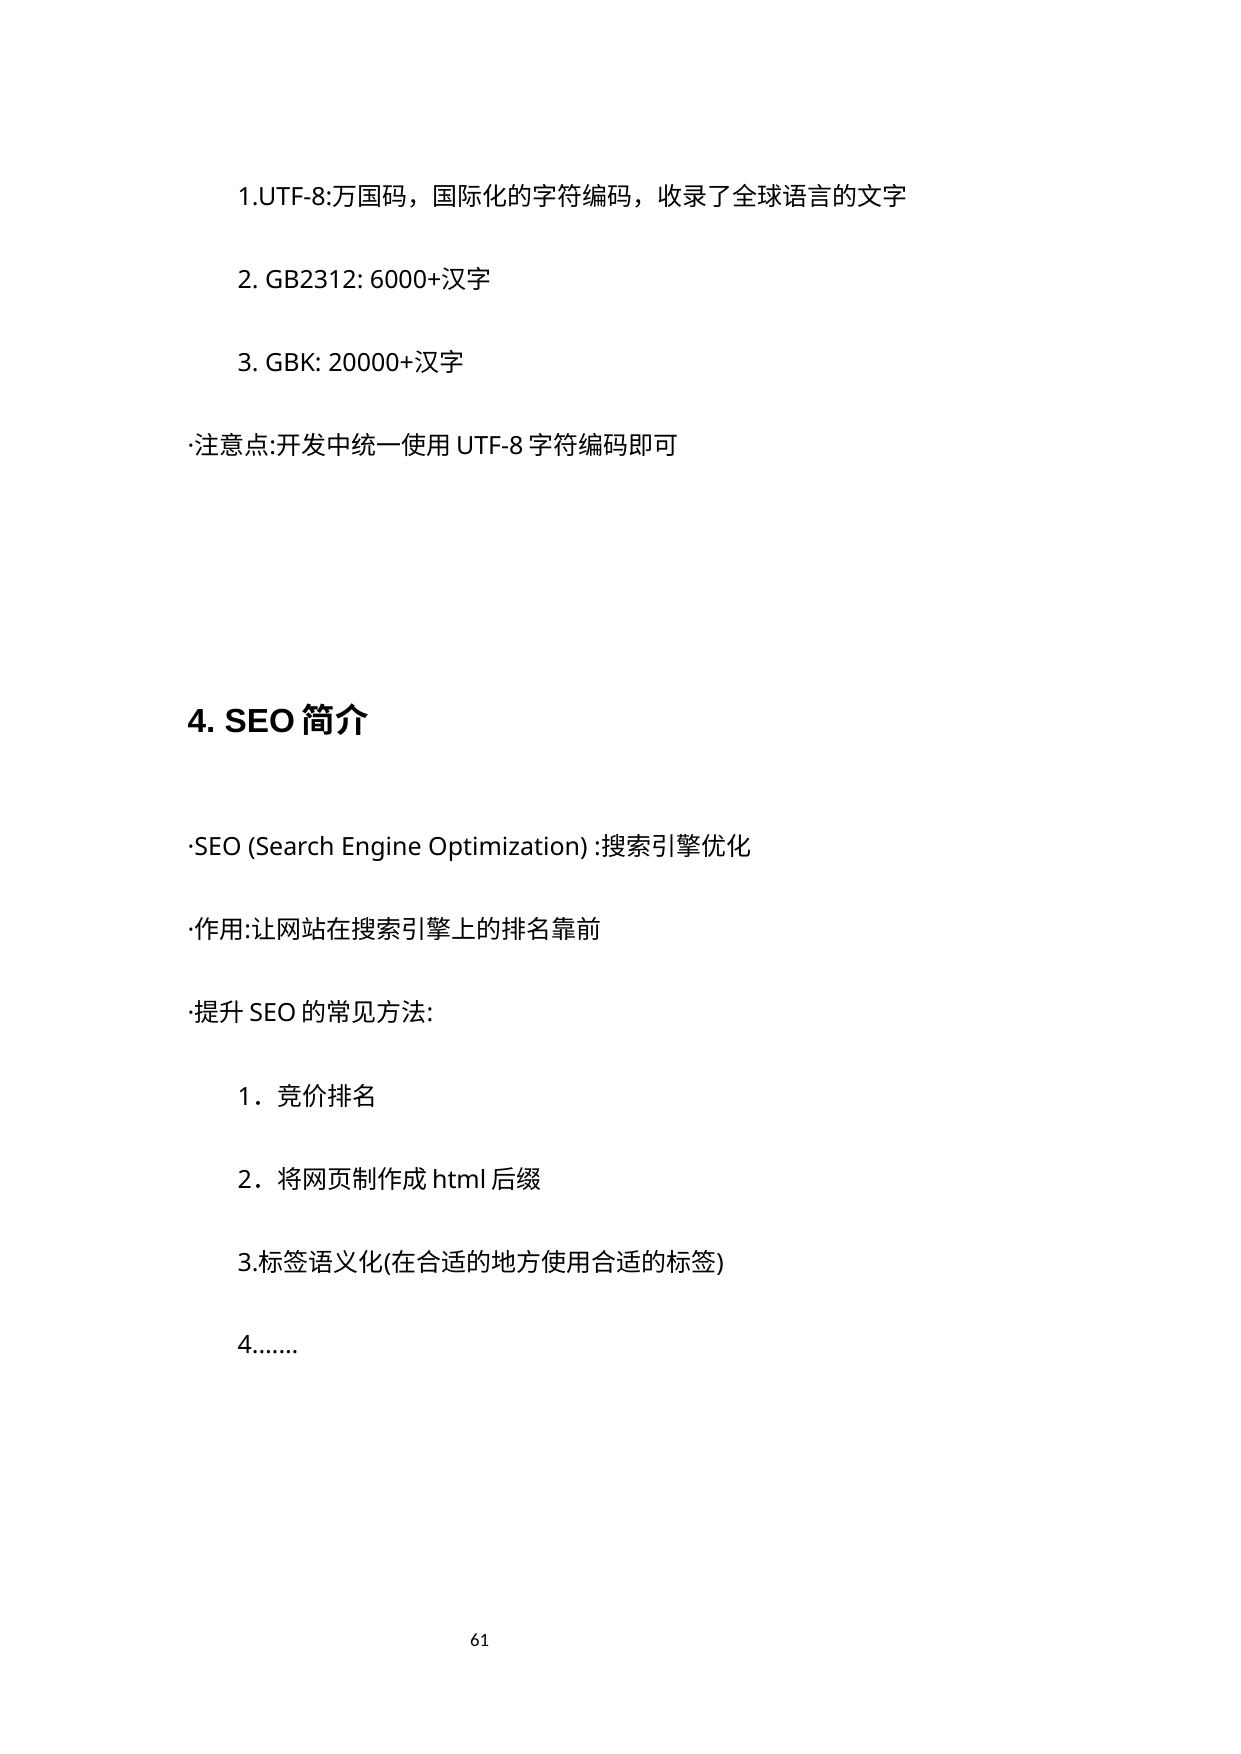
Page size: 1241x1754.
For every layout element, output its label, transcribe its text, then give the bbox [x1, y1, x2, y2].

list ·注意点:开发中统一使用UTF-8字符编码即可 [187, 411, 1053, 476]
list 2．将网页制作成html后缀 [187, 1145, 1053, 1210]
list 3. GBK: 20000+汉字 [187, 328, 1053, 393]
list 2. GB2312: 6000+汉字 [187, 245, 1053, 310]
list 3.标签语义化(在合适的地方使用合适的标签) [187, 1228, 1053, 1293]
list 1．竞价排名 [187, 1062, 1053, 1127]
list 1.UTF-8:万国码，国际化的字符编码，收录了全球语言的文字 [187, 162, 1053, 227]
list ·SEO (Search Engine Optimization) :搜索引擎优化 [187, 812, 1053, 877]
list 4.…… [187, 1311, 1053, 1376]
subtitle 4. SEO简介 [187, 686, 1053, 751]
list ·作用:让网站在搜索引擎上的排名靠前 [187, 895, 1053, 960]
list ·提升SEO的常见方法: [187, 978, 1053, 1043]
